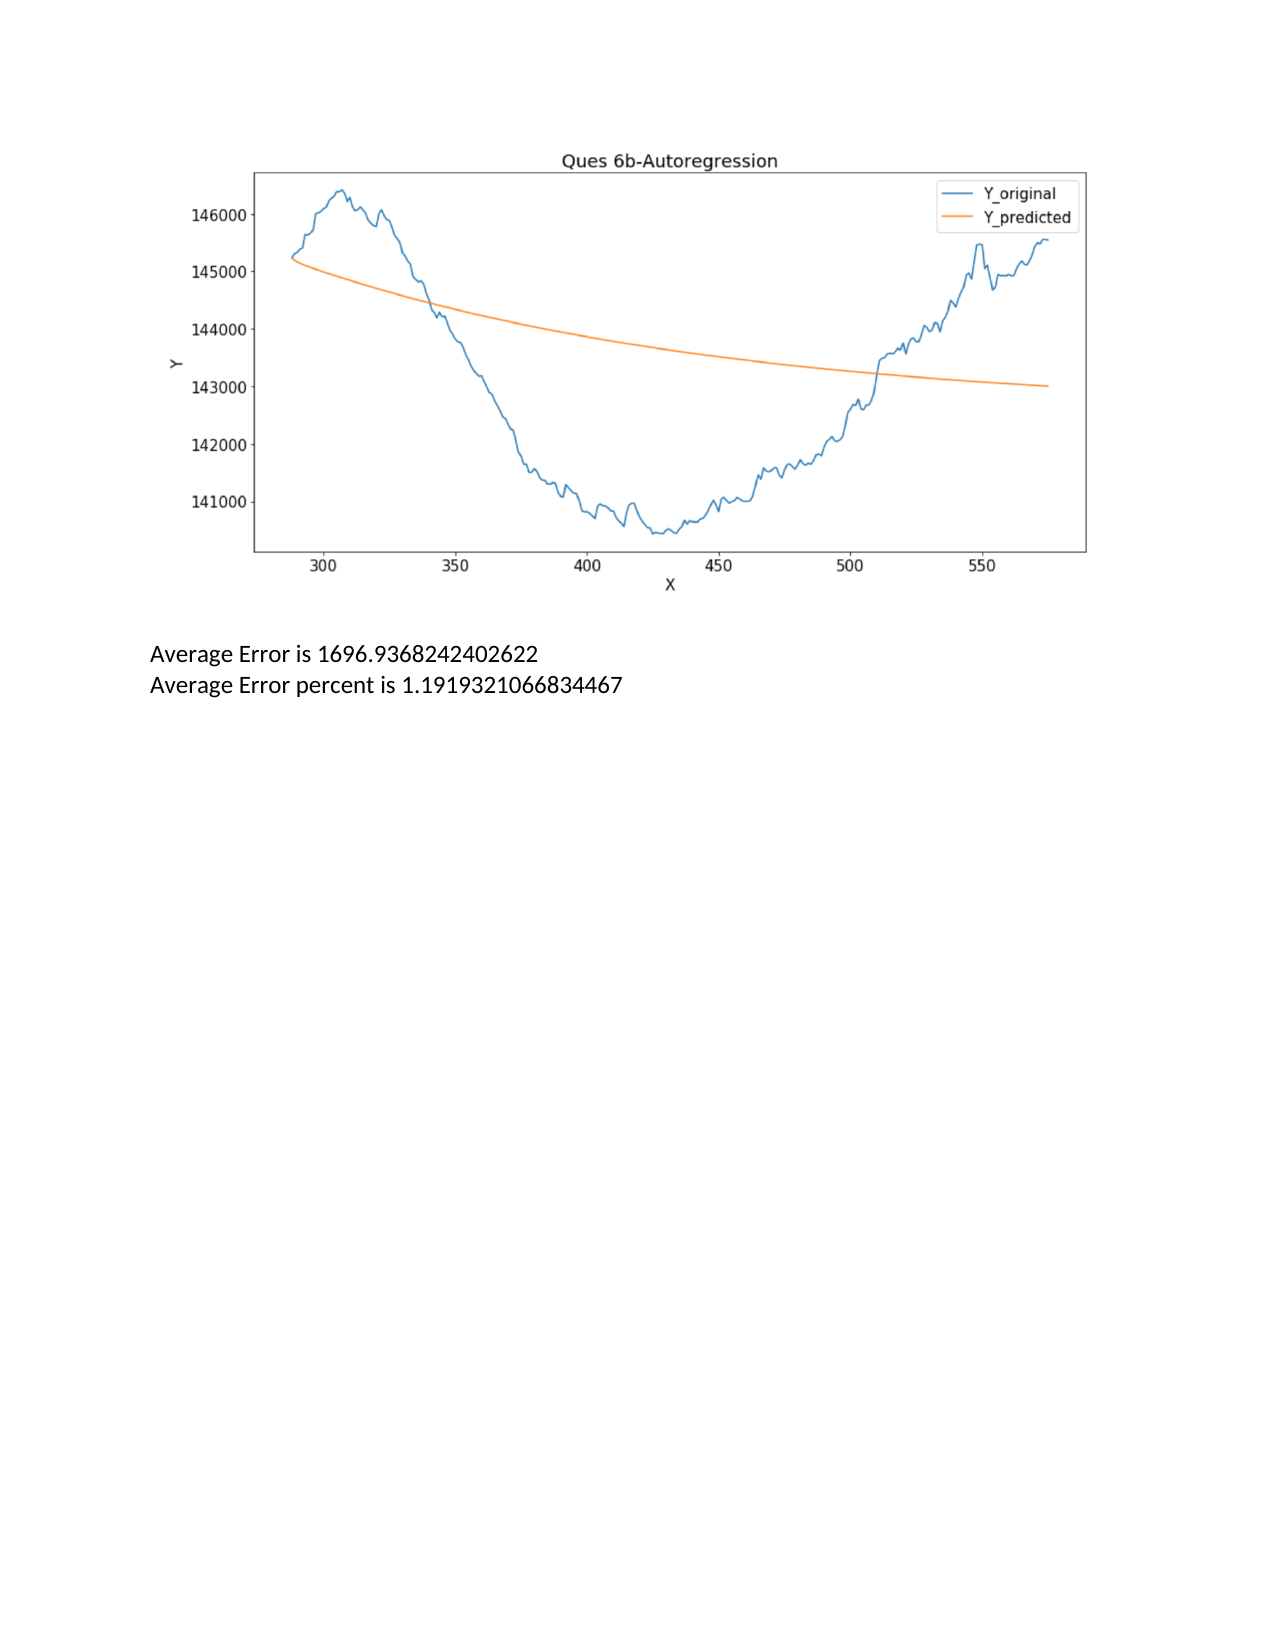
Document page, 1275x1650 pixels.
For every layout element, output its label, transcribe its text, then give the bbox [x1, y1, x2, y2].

text Average Error percent is 1.1919321066834467 [150, 669, 1125, 699]
text Average Error is 1696.9368242402622 [150, 638, 1125, 669]
picture [150, 150, 1125, 603]
